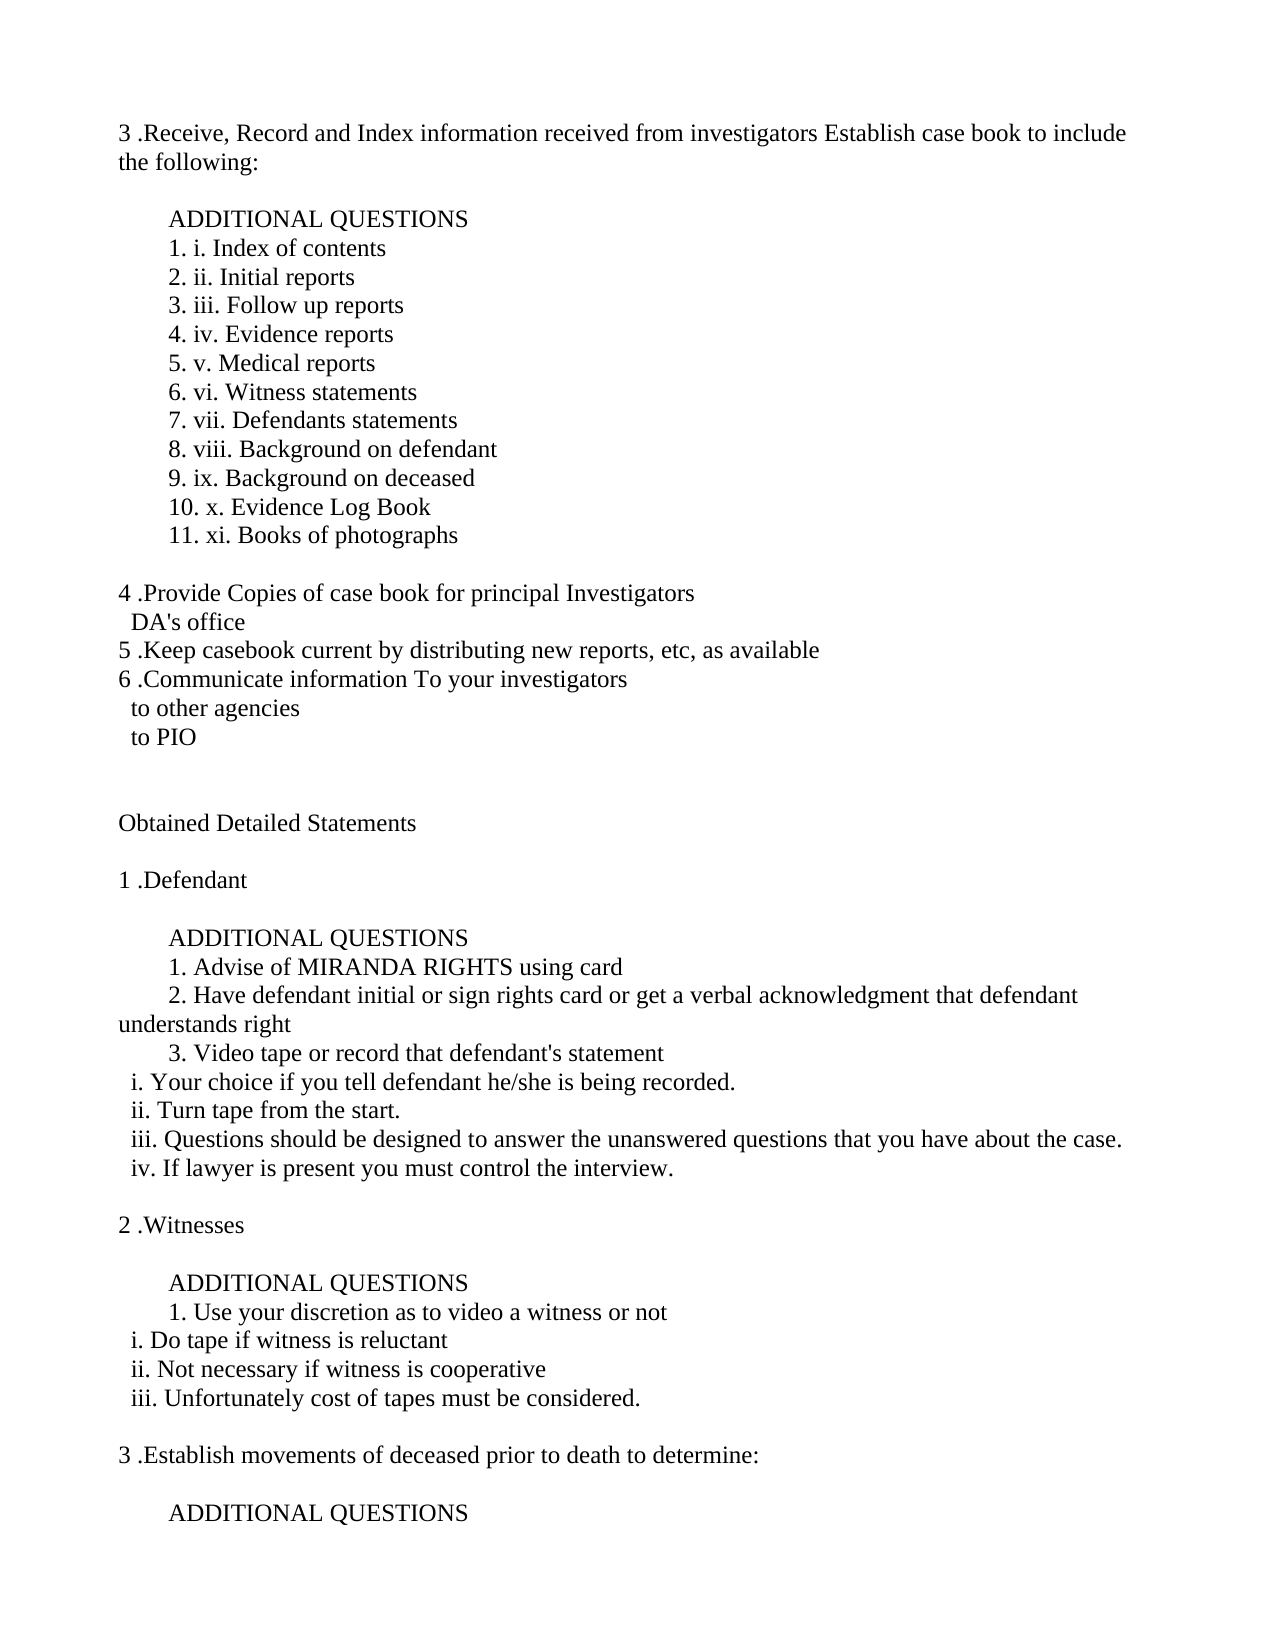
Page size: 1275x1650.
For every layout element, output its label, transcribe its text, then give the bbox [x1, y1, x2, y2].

text 10. x. Evidence Log Book [118, 492, 1157, 521]
text iii. Unfortunately cost of tapes must be considered. [118, 1383, 1157, 1412]
text 1. i. Index of contents [118, 233, 1157, 262]
text 5 .Keep casebook current by distributing new reports, etc, as available [118, 636, 1157, 664]
text 3. iii. Follow up reports [118, 291, 1157, 319]
text 1. Use your discretion as to video a witness or not [118, 1297, 1157, 1326]
text i. Your choice if you tell defendant he/she is being recorded. [118, 1067, 1157, 1096]
text 1. Advise of MIRANDA RIGHTS using card [118, 952, 1157, 981]
text 4 .Provide Copies of case book for principal Investigators [118, 578, 1157, 607]
text ADDITIONAL QUESTIONS [118, 923, 1157, 952]
text iii. Questions should be designed to answer the unanswered questions that you have about the case. [118, 1124, 1157, 1153]
text ii. Turn tape from the start. [118, 1096, 1157, 1124]
text 3. Video tape or record that defendant's statement [118, 1038, 1157, 1067]
text ii. Not necessary if witness is cooperative [118, 1354, 1157, 1383]
text 2. Have defendant initial or sign rights card or get a verbal acknowledgment that defendant understands right [118, 981, 1157, 1038]
text DA's office [118, 607, 1157, 636]
text ADDITIONAL QUESTIONS [118, 204, 1157, 233]
text iv. If lawyer is present you must control the interview. [118, 1153, 1157, 1182]
text 3 .Establish movements of deceased prior to death to determine: [118, 1441, 1157, 1469]
text to PIO [118, 722, 1157, 751]
text 8. viii. Background on defendant [118, 434, 1157, 463]
text 3 .Receive, Record and Index information received from investigators Establish case book to include the following: [118, 118, 1157, 176]
text 1 .Defendant [118, 866, 1157, 894]
text 11. xi. Books of photographs [118, 521, 1157, 549]
text i. Do tape if witness is reluctant [118, 1326, 1157, 1354]
text ADDITIONAL QUESTIONS [118, 1268, 1157, 1297]
text 9. ix. Background on deceased [118, 463, 1157, 492]
text 7. vii. Defendants statements [118, 406, 1157, 434]
text to other agencies [118, 693, 1157, 722]
text 5. v. Medical reports [118, 348, 1157, 377]
text ADDITIONAL QUESTIONS [118, 1498, 1157, 1527]
text 2 .Witnesses [118, 1211, 1157, 1239]
text 2. ii. Initial reports [118, 262, 1157, 291]
text 4. iv. Evidence reports [118, 319, 1157, 348]
text 6. vi. Witness statements [118, 377, 1157, 406]
text 6 .Communicate information To your investigators [118, 664, 1157, 693]
text Obtained Detailed Statements [118, 808, 1157, 837]
